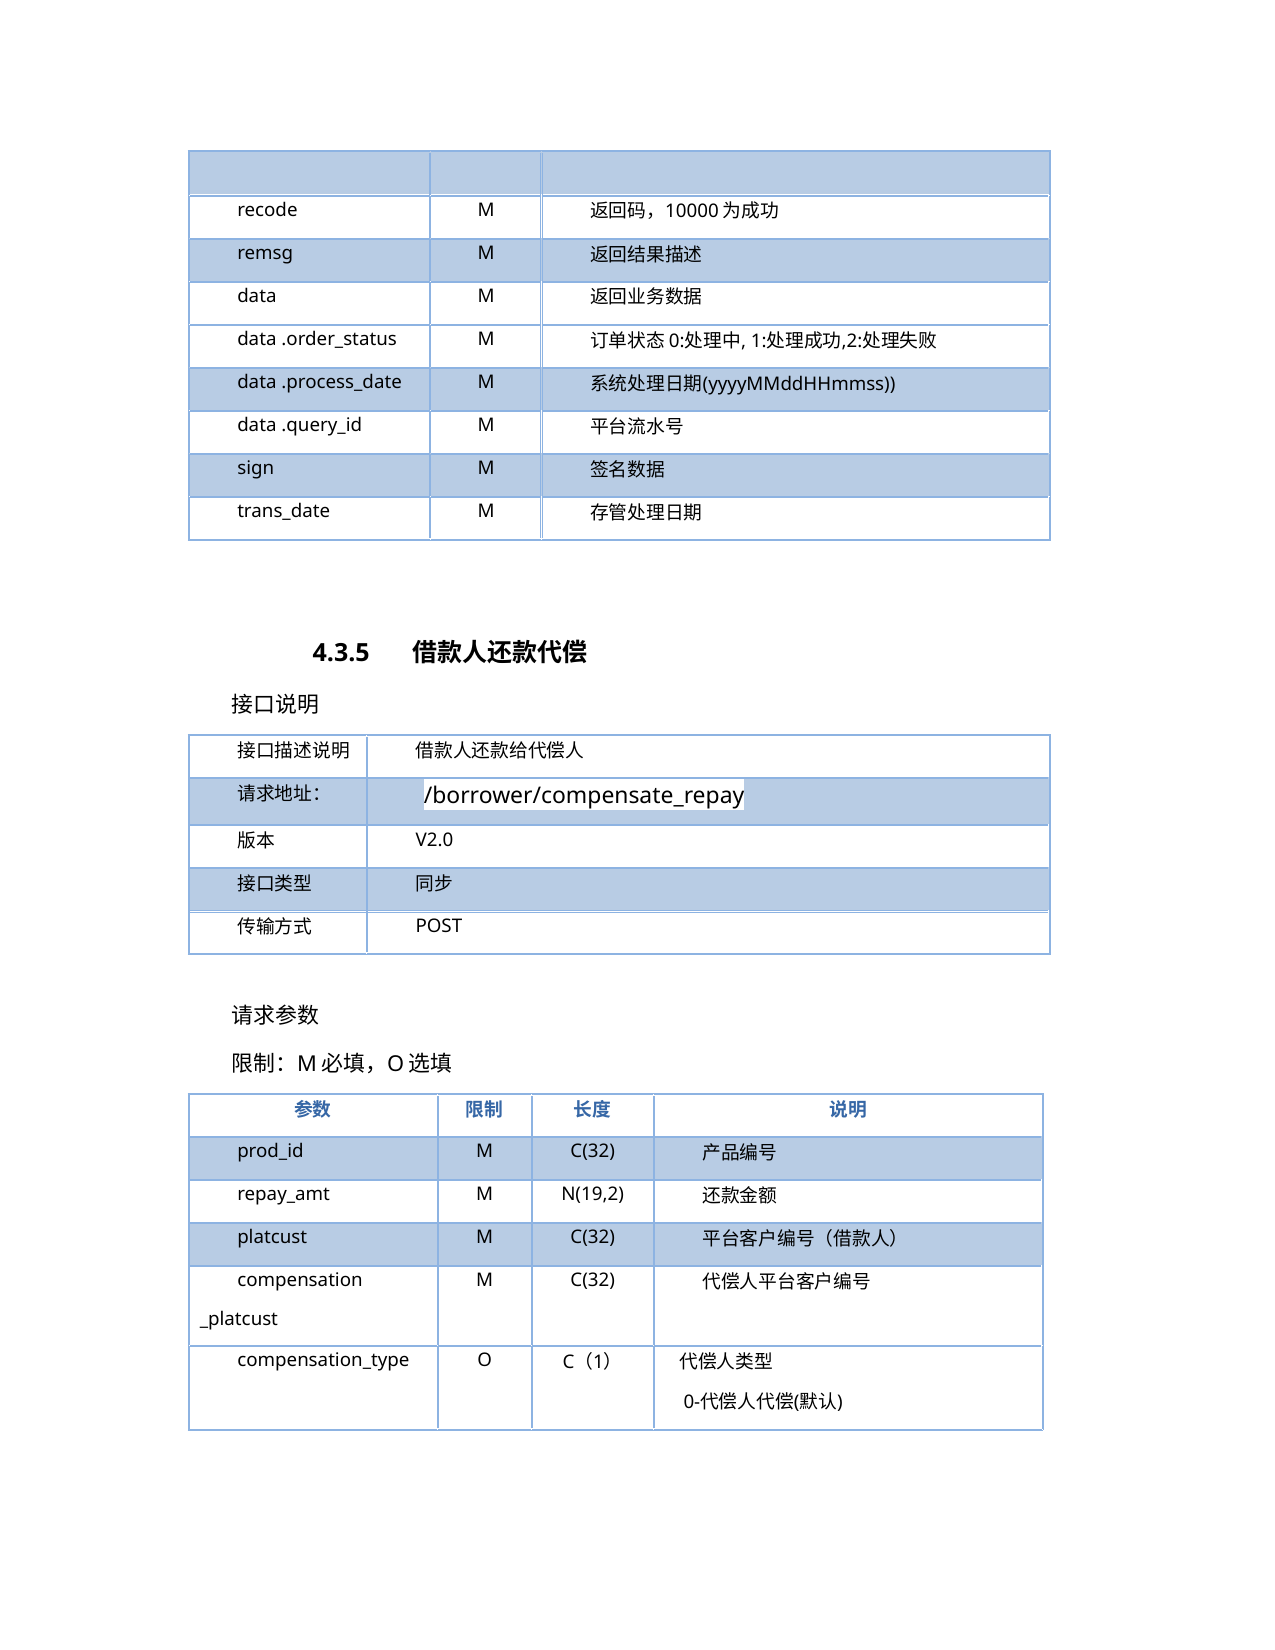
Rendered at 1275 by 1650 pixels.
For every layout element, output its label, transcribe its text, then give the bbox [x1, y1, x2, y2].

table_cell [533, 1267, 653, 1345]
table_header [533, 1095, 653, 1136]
subtitle 借款人还款代偿 [262, 632, 1087, 668]
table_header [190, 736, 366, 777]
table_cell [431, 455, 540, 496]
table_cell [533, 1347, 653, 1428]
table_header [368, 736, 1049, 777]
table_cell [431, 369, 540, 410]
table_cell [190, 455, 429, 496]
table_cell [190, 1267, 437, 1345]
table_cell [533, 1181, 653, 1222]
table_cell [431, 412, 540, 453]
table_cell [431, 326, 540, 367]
text 请求参数 [187, 998, 1087, 1030]
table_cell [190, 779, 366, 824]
text 接口说明 [187, 687, 1087, 718]
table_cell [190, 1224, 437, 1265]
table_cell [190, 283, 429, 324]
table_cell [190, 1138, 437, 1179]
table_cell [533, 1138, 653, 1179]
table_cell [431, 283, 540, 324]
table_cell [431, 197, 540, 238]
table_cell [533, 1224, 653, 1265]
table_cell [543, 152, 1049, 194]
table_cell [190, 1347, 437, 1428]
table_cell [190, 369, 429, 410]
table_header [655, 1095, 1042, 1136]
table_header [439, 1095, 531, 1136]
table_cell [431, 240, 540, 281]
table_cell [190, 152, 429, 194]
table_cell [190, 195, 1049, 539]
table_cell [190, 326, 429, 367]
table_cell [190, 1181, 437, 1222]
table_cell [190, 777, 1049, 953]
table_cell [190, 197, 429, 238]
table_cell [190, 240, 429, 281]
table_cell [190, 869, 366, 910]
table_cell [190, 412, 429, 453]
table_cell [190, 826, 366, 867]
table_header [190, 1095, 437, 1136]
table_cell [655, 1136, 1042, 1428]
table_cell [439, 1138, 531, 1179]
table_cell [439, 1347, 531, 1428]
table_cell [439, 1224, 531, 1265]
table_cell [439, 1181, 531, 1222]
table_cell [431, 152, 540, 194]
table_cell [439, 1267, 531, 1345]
text 限制：M必填，O选填 [187, 1046, 1087, 1077]
